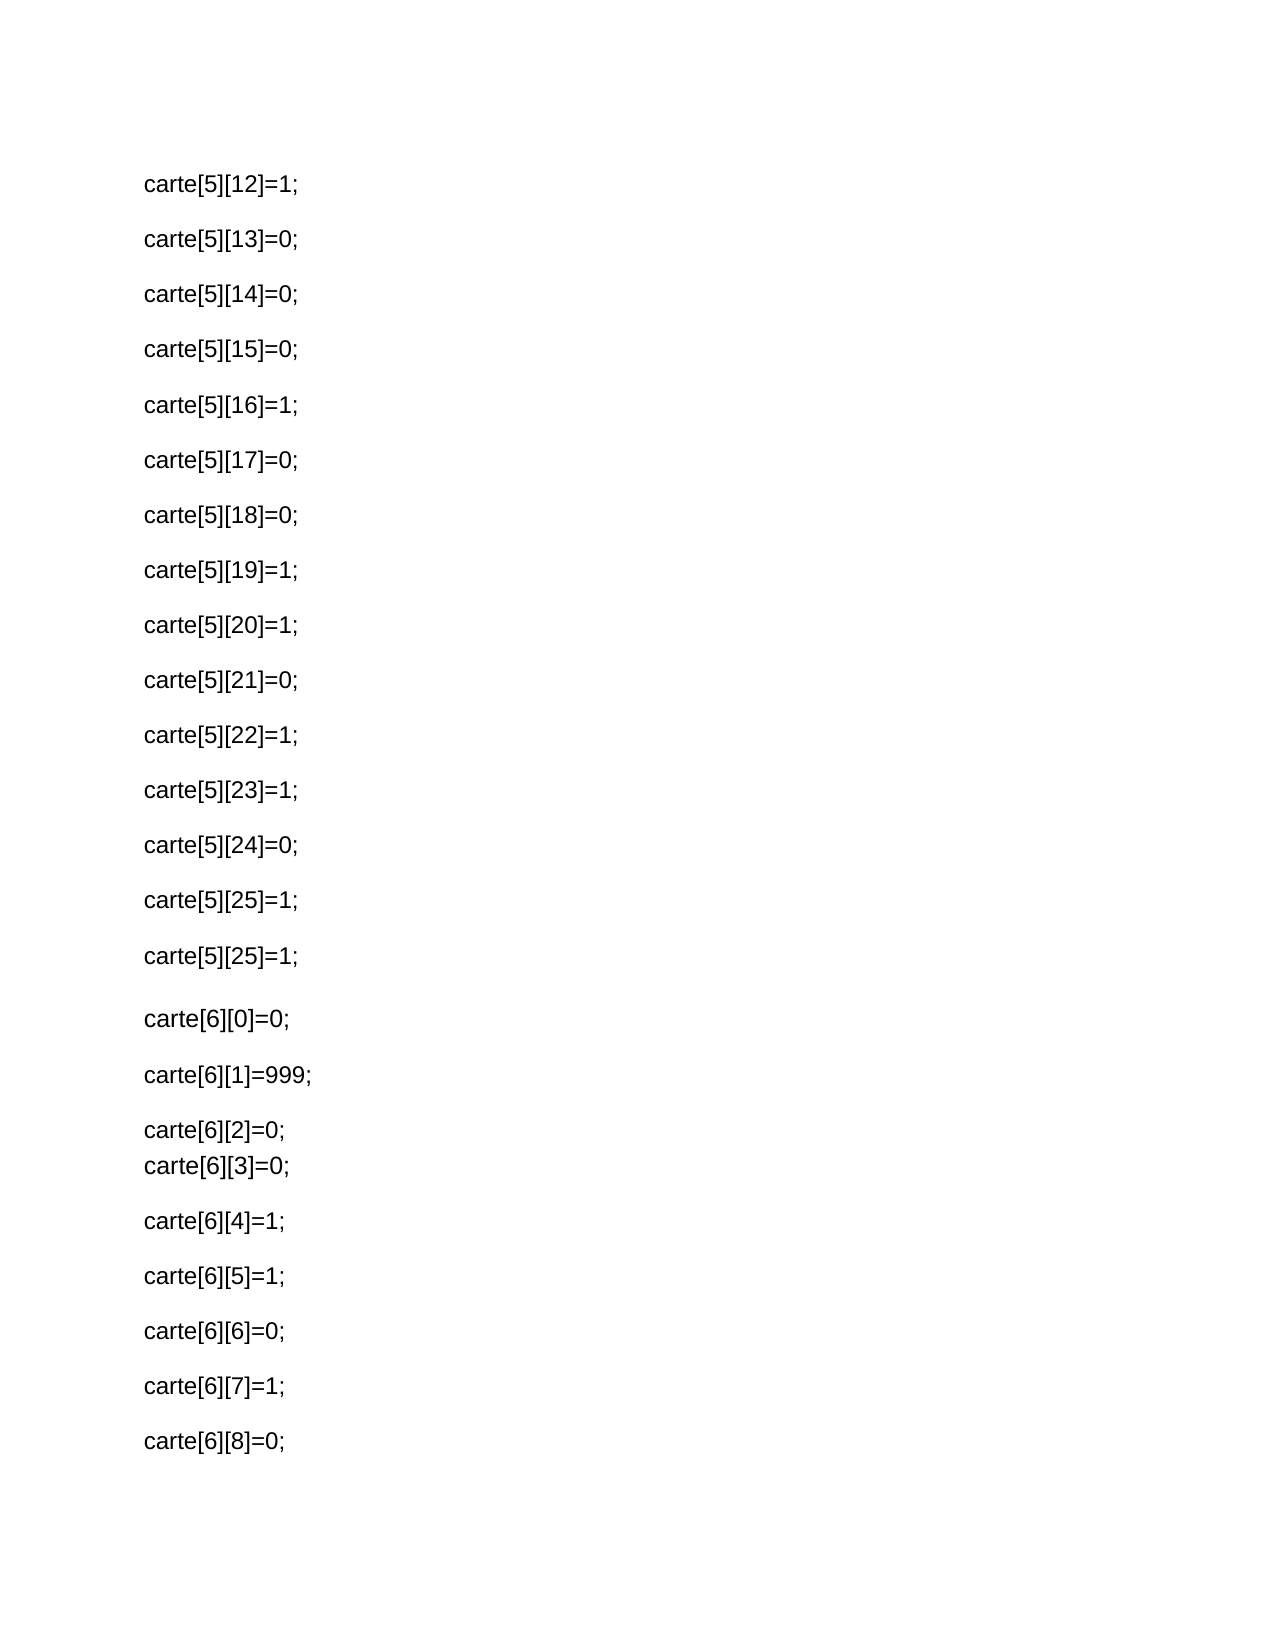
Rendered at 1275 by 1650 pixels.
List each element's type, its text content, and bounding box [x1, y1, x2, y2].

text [143, 1151, 331, 1455]
text carte[6][0]=0; carte[6][1]=999; carte[6][2]=0; [143, 1004, 343, 1143]
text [143, 150, 331, 969]
